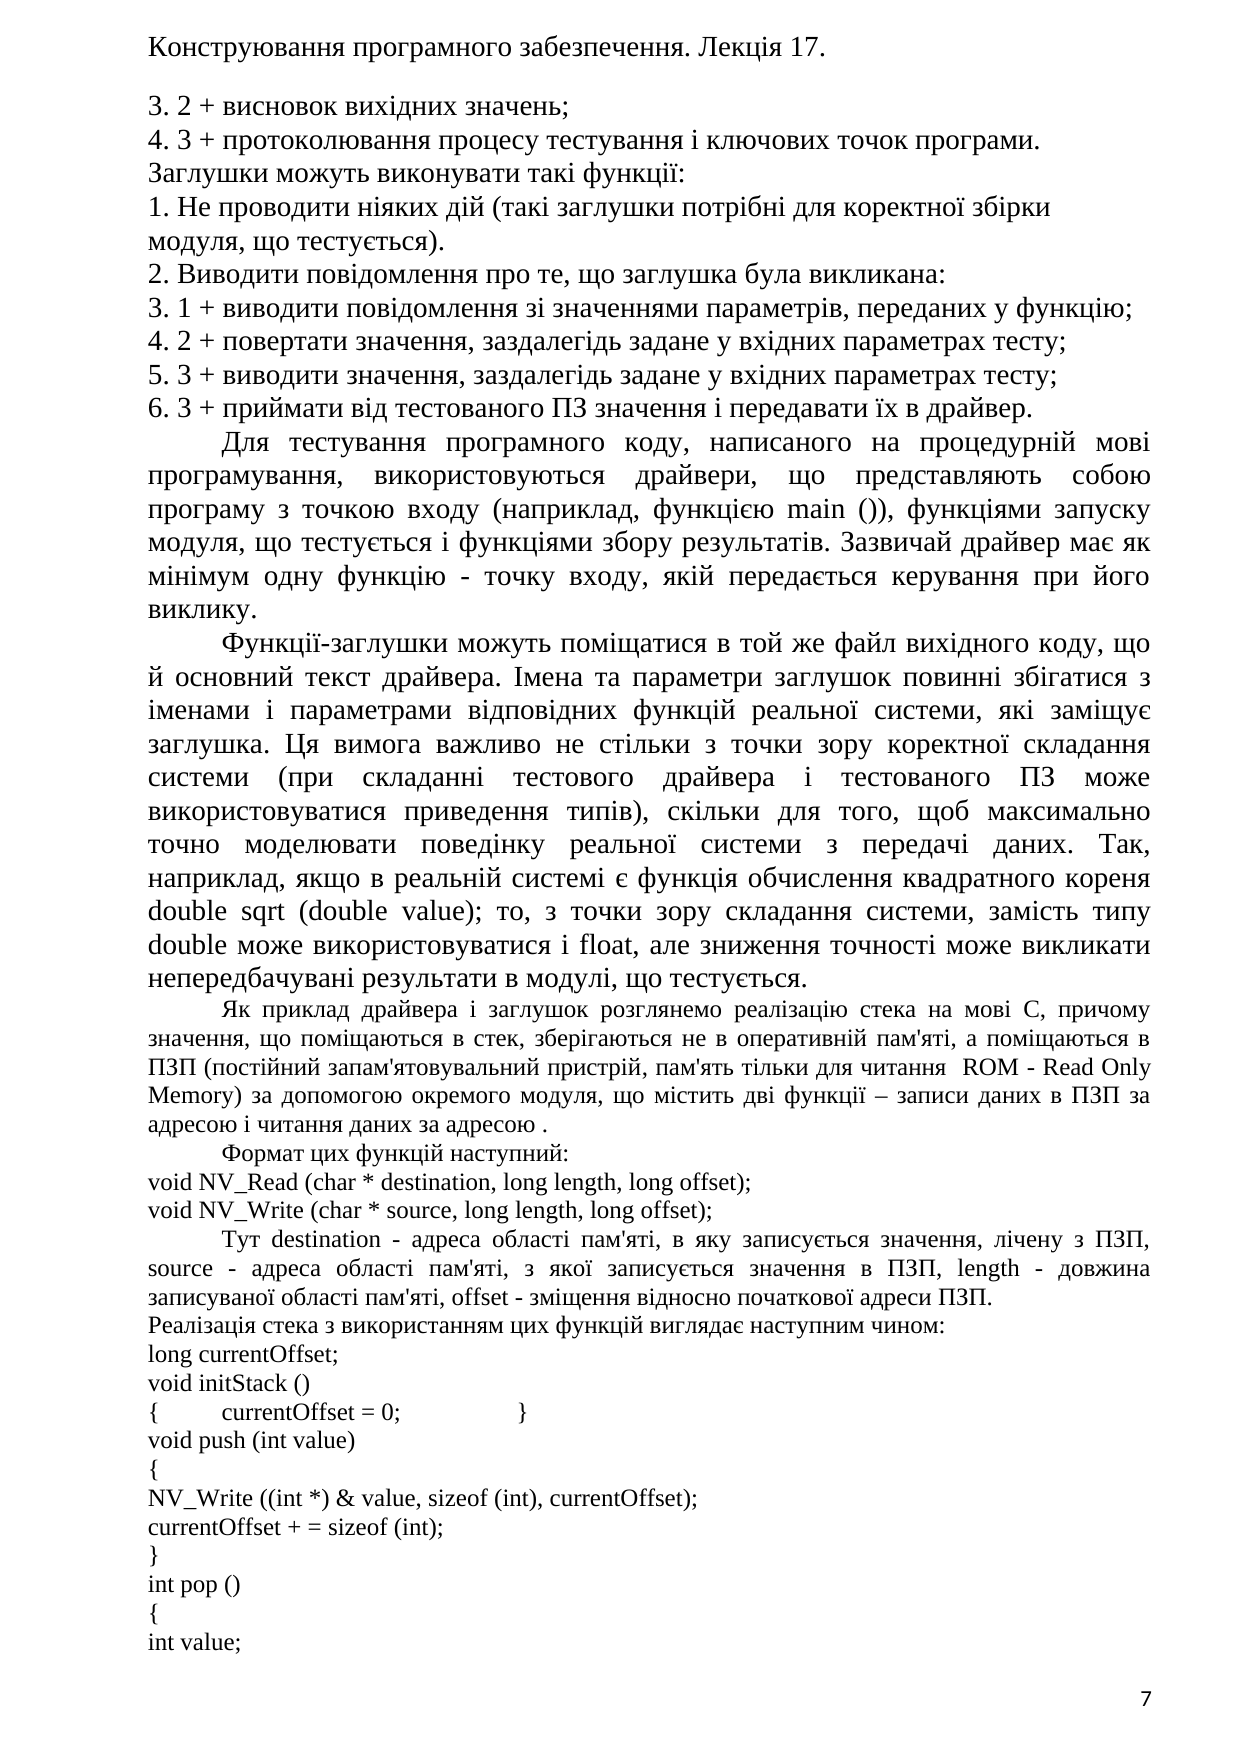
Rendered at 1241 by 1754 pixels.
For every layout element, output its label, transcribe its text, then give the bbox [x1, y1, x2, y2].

text NV_Write ((int *) & value, sizeof (int), currentOffset); [148, 1483, 1152, 1512]
text 5. 3 + виводити значення, заздалегідь задане у вхідних параметрах тесту; [148, 357, 1152, 390]
text 1. Не проводити ніяких дій (такі заглушки потрібні для коректної збірки модуля, що тестується). [148, 189, 1152, 256]
text currentOffset + = sizeof (int); [148, 1512, 1152, 1540]
text void initStack () [148, 1368, 1152, 1397]
text long currentOffset; [148, 1339, 1152, 1368]
text 4. 3 + протоколювання процесу тестування і ключових точок програми. [148, 122, 1152, 156]
text } [148, 1540, 1152, 1569]
text Формат цих функцій наступний: [148, 1138, 1152, 1167]
text 4. 2 + повертати значення, заздалегідь задане у вхідних параметрах тесту; [148, 323, 1152, 357]
text void NV_Write (char * source, long length, long offset); [148, 1195, 1152, 1224]
text { [148, 1598, 1152, 1627]
text Як приклад драйвера і заглушок розглянемо реалізацію стека на мові C, причому значення, що поміщаються в стек, зберігаються не в оперативній пам'яті, а поміщаються в ПЗП (постійний запам'ятовувальний пристрій, пам'ять тільки для читання ROM - Read Only Memory) за допомогою окремого модуля, що містить дві функції – записи даних в ПЗП за адресою і читання даних за адресою . [148, 994, 1152, 1138]
text Тут destination - адреса області пам'яті, в яку записується значення, лічену з ПЗП, source - адреса області пам'яті, з якої записується значення в ПЗП, length - довжина записуваної області пам'яті, offset - зміщення відносно початкової адреси ПЗП. [148, 1224, 1152, 1310]
text Заглушки можуть виконувати такі функції: [148, 156, 1152, 189]
text Реалізація стека з використанням цих функцій виглядає наступним чином: [148, 1310, 1152, 1339]
text void push (int value) [148, 1425, 1152, 1454]
text { [148, 1454, 1152, 1483]
text 6. 3 + приймати від тестованого ПЗ значення і передавати їх в драйвер. [148, 390, 1152, 424]
text Функції-заглушки можуть поміщатися в той же файл вихідного коду, що й основний текст драйвера. Імена та параметри заглушок повинні збігатися з іменами і параметрами відповідних функцій реальної системи, які заміщує заглушка. Ця вимога важливо не стільки з точки зору коректної складання системи (при складанні тестового драйвера і тестованого ПЗ може використовуватися приведення типів), скільки для того, щоб максимально точно моделювати поведінку реальної системи з передачі даних. Так, наприклад, якщо в реальній системі є функція обчислення квадратного кореня double sqrt (double value); то, з точки зору складання системи, замість типу double може використовуватися і float, але зниження точності може викликати непередбачувані результати в модулі, що тестується. [148, 625, 1152, 994]
text int pop () [148, 1569, 1152, 1598]
text 3. 2 + висновок вихідних значень; [148, 88, 1152, 122]
text 3. 1 + виводити повідомлення зі значеннями параметрів, переданих у функцію; [148, 290, 1152, 323]
text 2. Виводити повідомлення про те, що заглушка була викликана: [148, 256, 1152, 290]
text { currentOffset = 0; } [148, 1397, 1152, 1425]
text Для тестування програмного коду, написаного на процедурній мові програмування, використовуються драйвери, що представляють собою програму з точкою входу (наприклад, функцією main ()), функціями запуску модуля, що тестується і функціями збору результатів. Зазвичай драйвер має як мінімум одну функцію - точку входу, якій передається керування при його виклику. [148, 424, 1152, 625]
text void NV_Read (char * destination, long length, long offset); [148, 1167, 1152, 1195]
text int value; [148, 1627, 1152, 1655]
